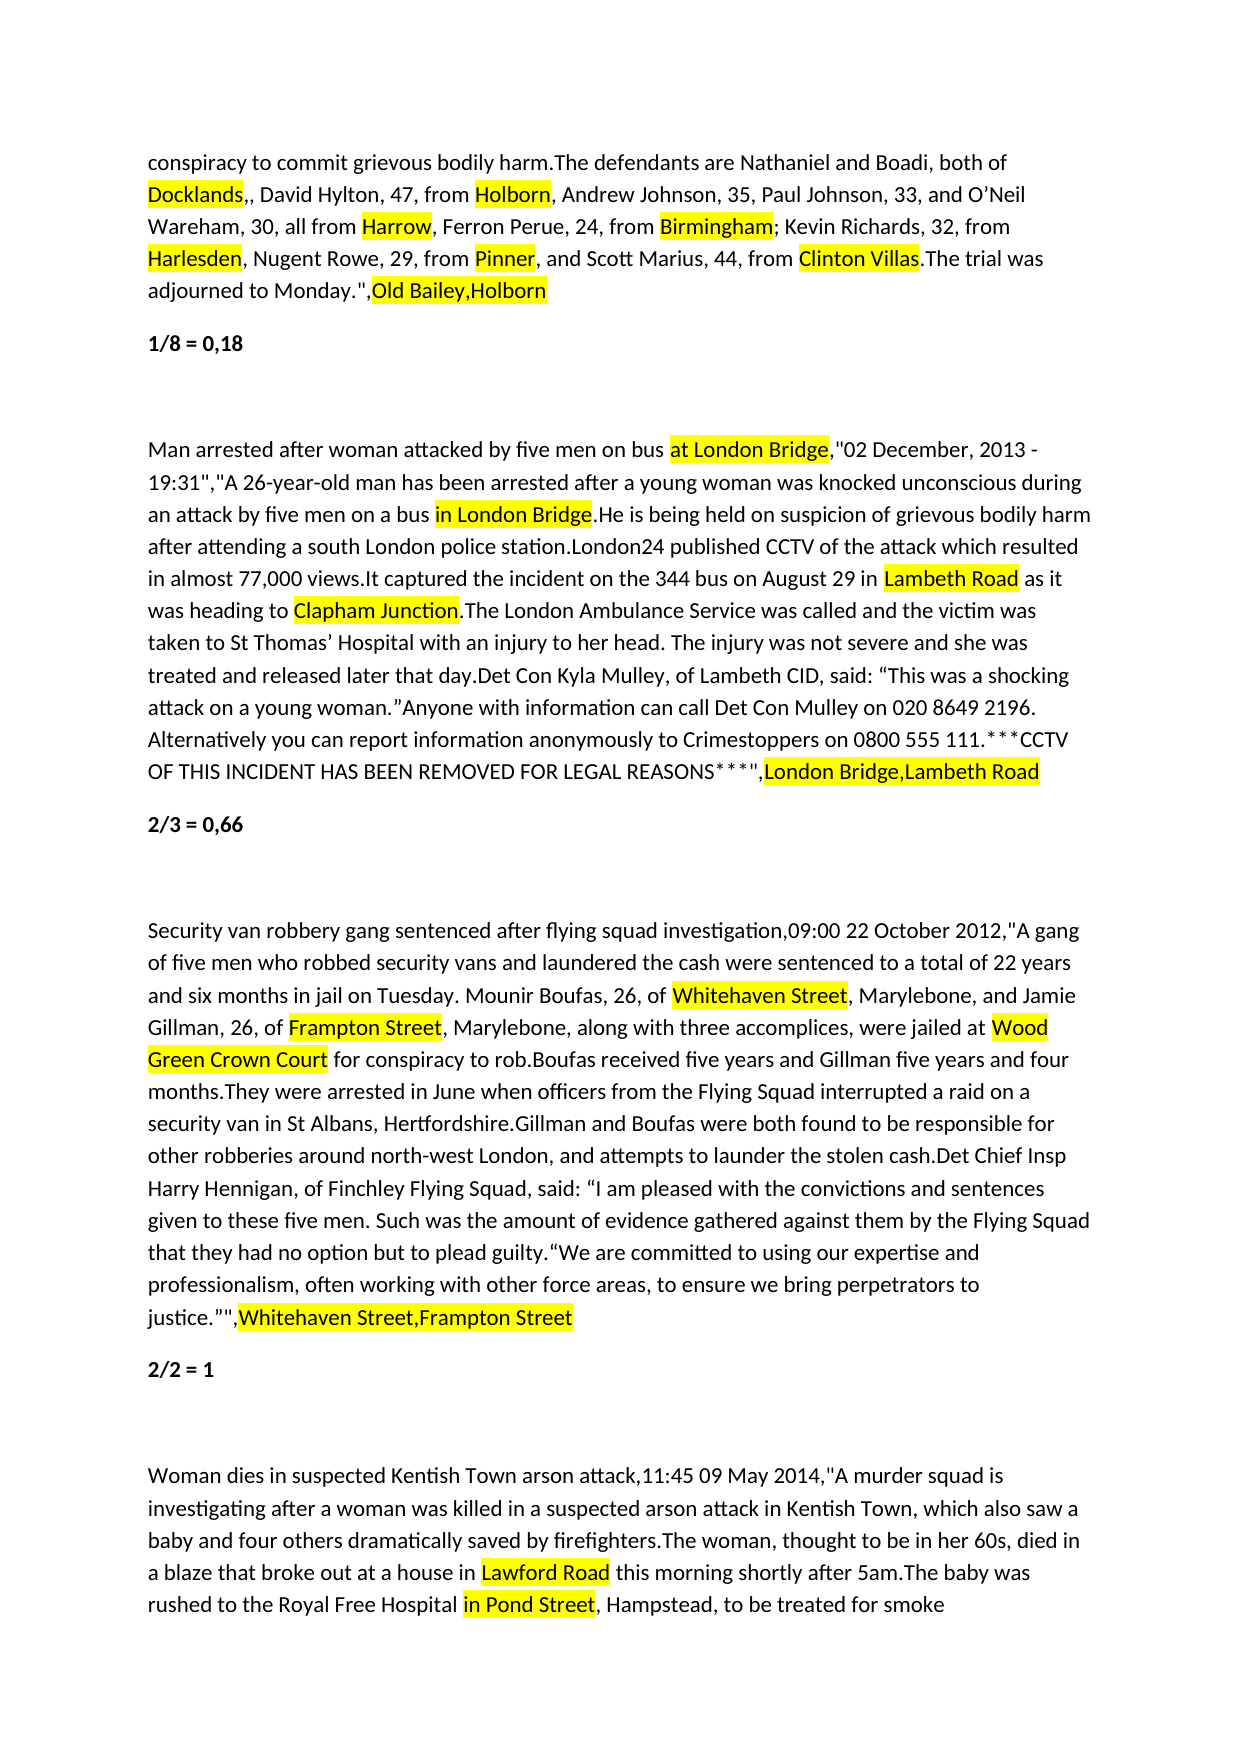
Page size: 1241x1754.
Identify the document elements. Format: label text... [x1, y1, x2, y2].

text 2/2 = 1 [148, 1356, 1093, 1384]
text 2/3 = 0,66 [148, 810, 1093, 838]
text 1/8 = 0,18 [148, 329, 1093, 357]
text Man arrested after woman attacked by five men on bus at London Bridge,"02 December, 2013 - 19:31","A 26-year-old man has been arrested after a young woman was knocked unconscious during an attack by five men on a bus in London Bridge.He is being held on suspicion of grievous bodily harm after attending a south London police station.London24 published CCTV of the attack which resulted in almost 77,000 views.It captured the incident on the 344 bus on August 29 in Lambeth Road as it was heading to Clapham Junction.The London Ambulance Service was called and the victim was taken to St Thomas’ Hospital with an injury to her head. The injury was not severe and she was treated and released later that day.Det Con Kyla Mulley, of Lambeth CID, said: “This was a shocking attack on a young woman.”Anyone with information can call Det Con Mulley on 020 8649 2196. Alternatively you can report information anonymously to Crimestoppers on 0800 555 111.***CCTV OF THIS INCIDENT HAS BEEN REMOVED FOR LEGAL REASONS***",London Bridge,Lambeth Road [148, 435, 1093, 785]
text Security van robbery gang sentenced after flying squad investigation,09:00 22 October 2012,"A gang of five men who robbed security vans and laundered the cash were sentenced to a total of 22 years and six months in jail on Tuesday. Mounir Boufas, 26, of Whitehaven Street, Marylebone, and Jamie Gillman, 26, of Frampton Street, Marylebone, along with three accomplices, were jailed at Wood Green Crown Court for conspiracy to rob.Boufas received five years and Gillman five years and four months.They were arrested in June when officers from the Flying Squad interrupted a raid on a security van in St Albans, Hertfordshire.Gillman and Boufas were both found to be responsible for other robberies around north-west London, and attempts to launder the stolen cash.Det Chief Insp Harry Hennigan, of Finchley Flying Squad, said: “I am pleased with the convictions and sentences given to these five men. Such was the amount of evidence gathered against them by the Flying Squad that they had no option but to plead guilty.“We are committed to using our expertise and professionalism, often working with other force areas, to ensure we bring perpetrators to justice.”",Whitehaven Street,Frampton Street [148, 916, 1093, 1331]
